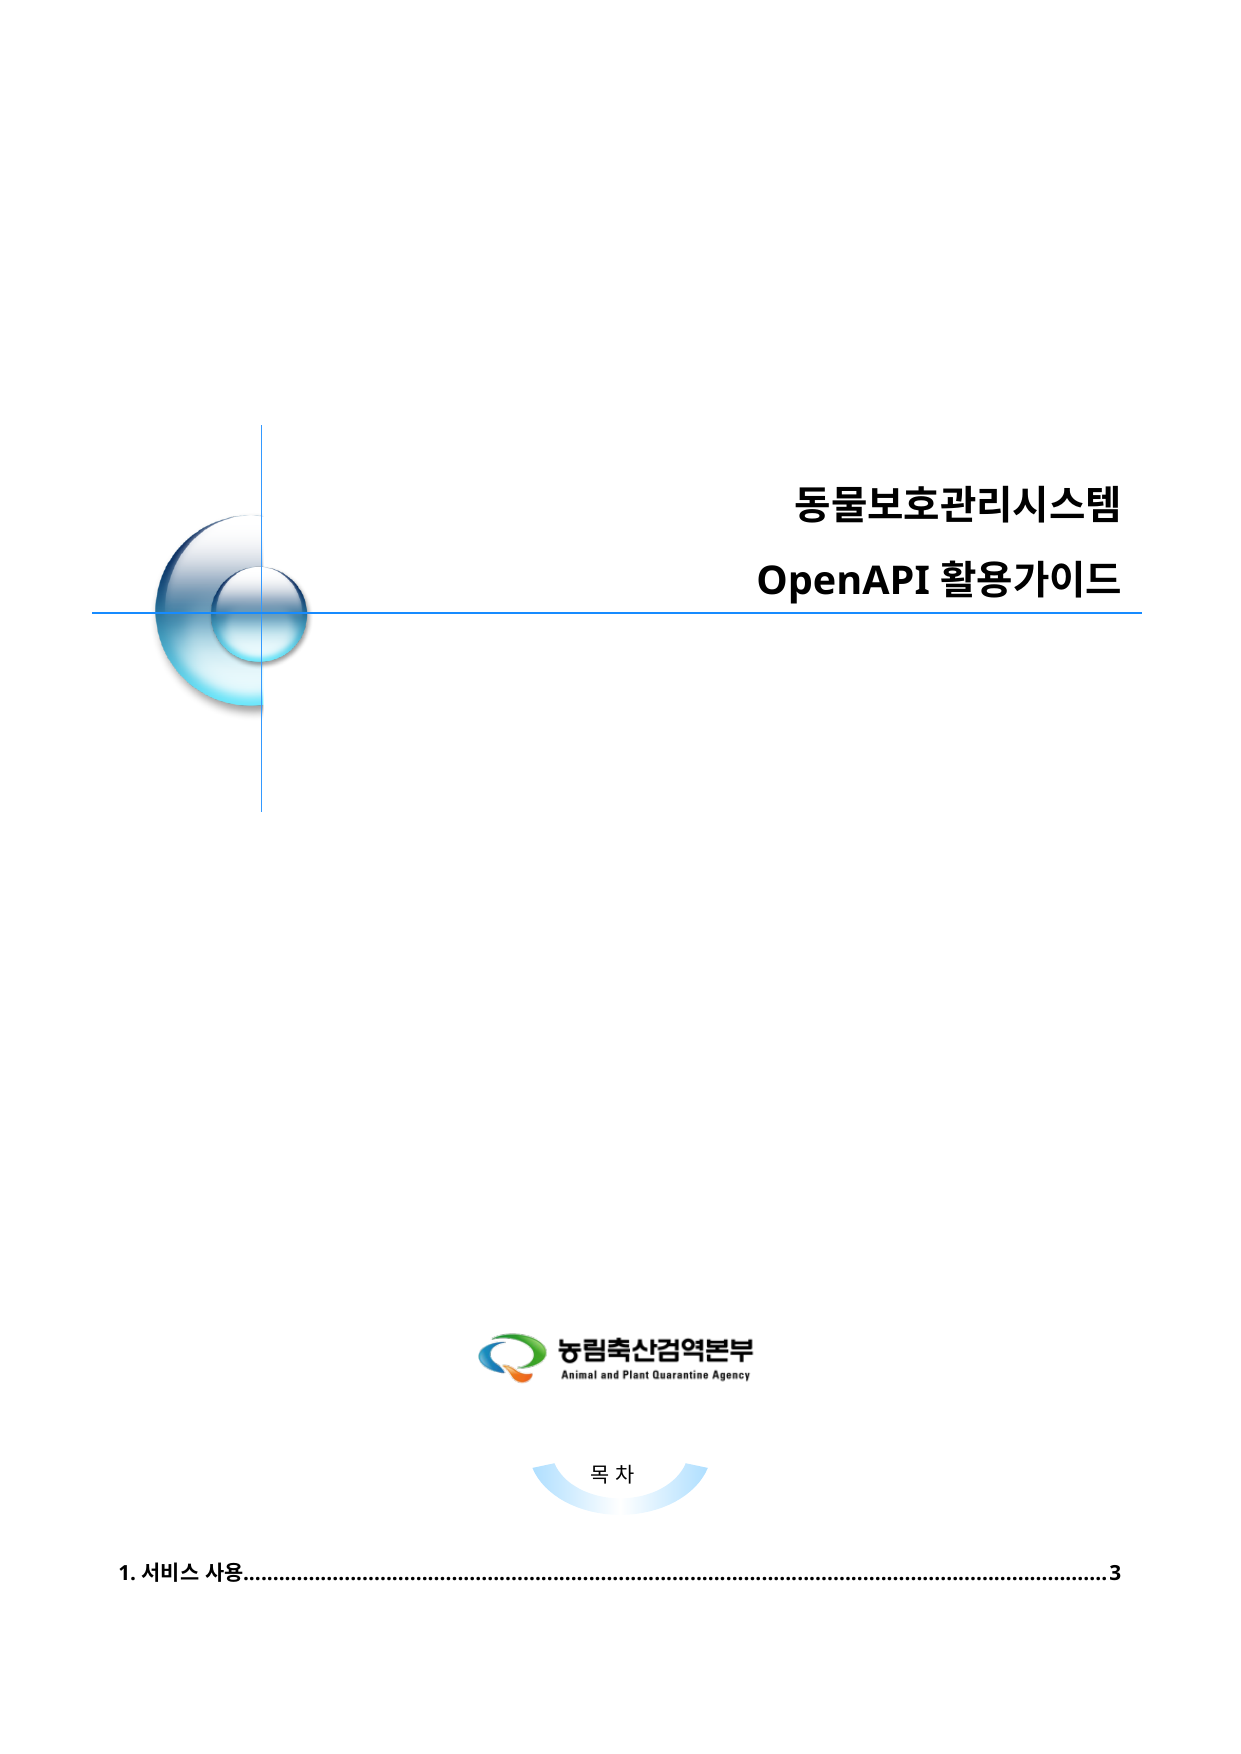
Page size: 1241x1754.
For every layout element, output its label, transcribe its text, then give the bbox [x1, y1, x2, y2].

picture [144, 615, 261, 732]
text 1. 서비스 사용 3 [118, 1440, 1122, 1590]
text 동물보호관리시스템 [118, 465, 1122, 540]
picture [476, 1327, 764, 1389]
picture [262, 615, 319, 732]
text OpenAPI 활용가이드 [118, 540, 1122, 615]
